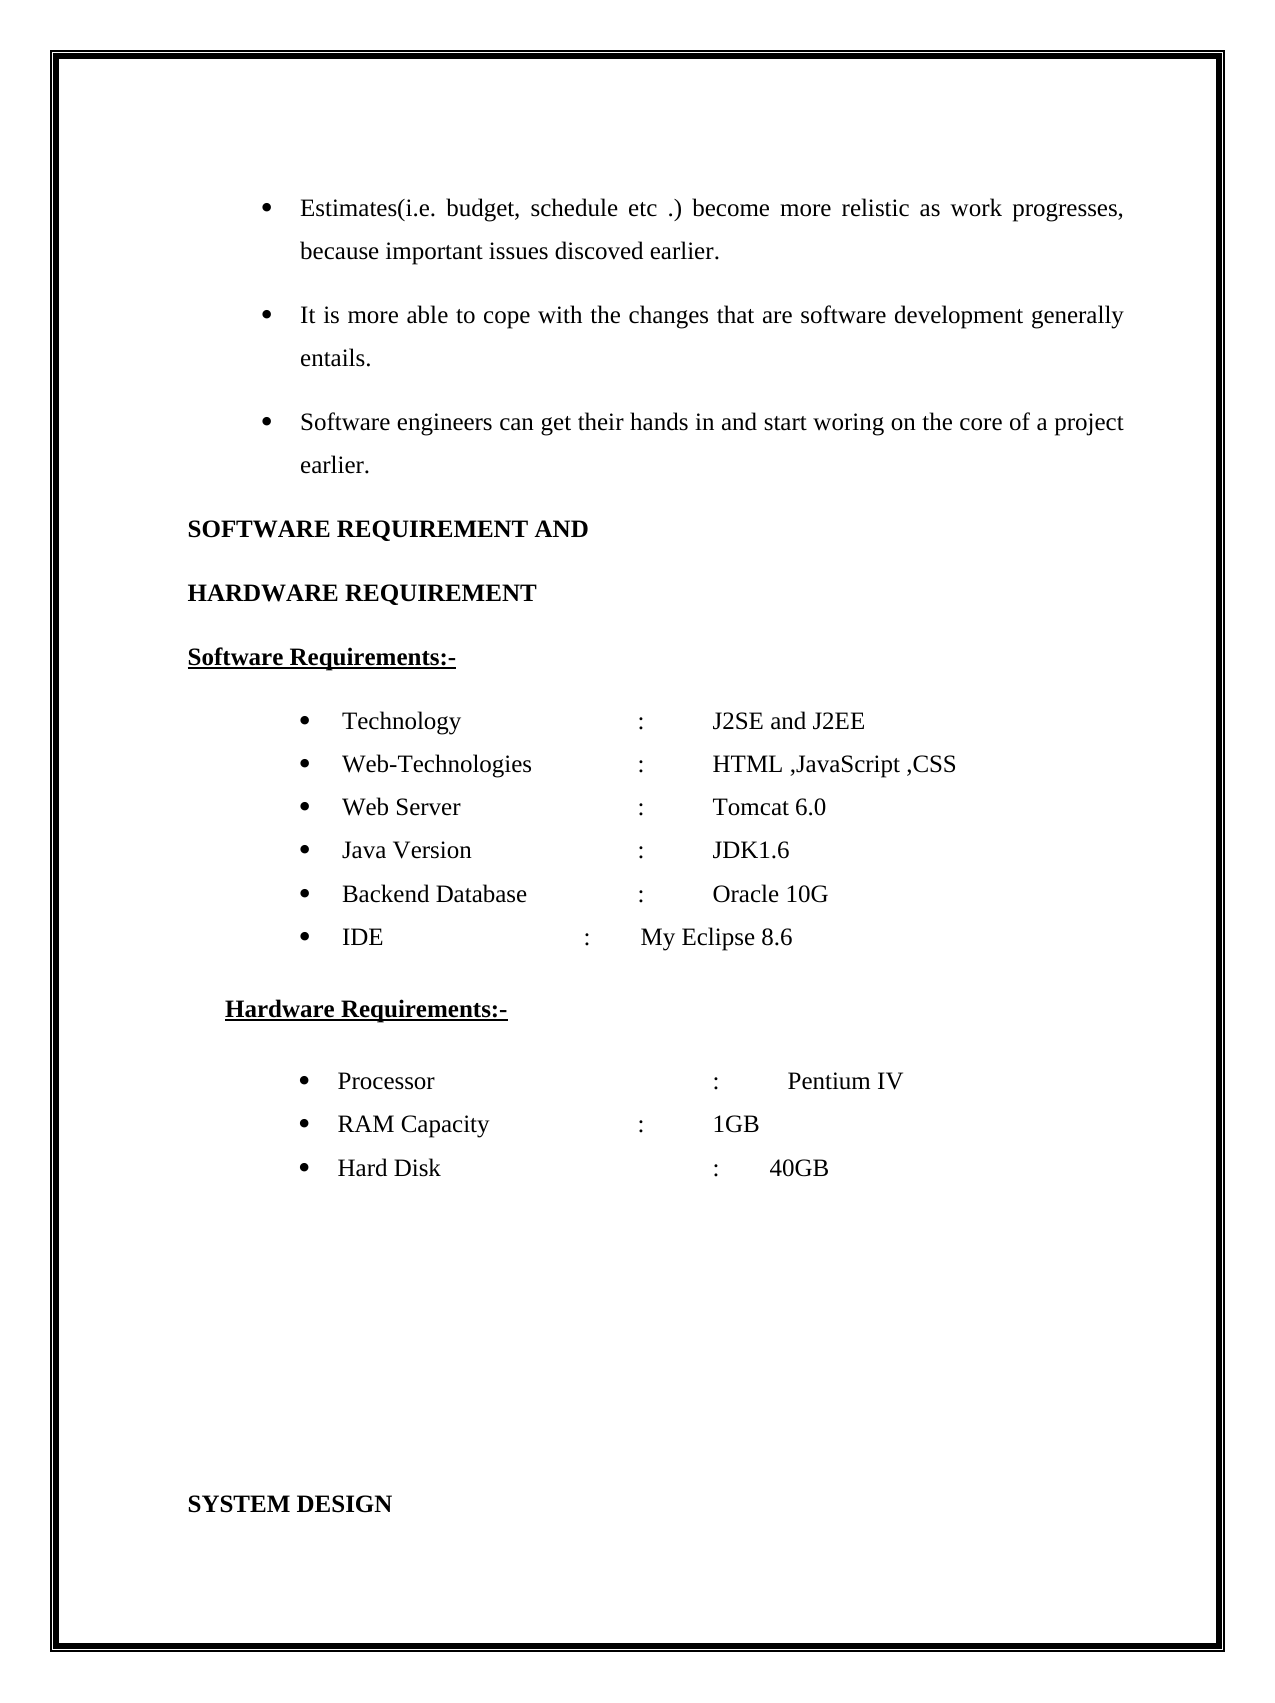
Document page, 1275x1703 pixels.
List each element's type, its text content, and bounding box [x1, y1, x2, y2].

text SOFTWARE REQUIREMENT AND [187, 514, 1125, 543]
list Estimates(i.e. budget, schedule etc .) become more relistic as work progresses, because important issues discoved earlier. [262, 193, 1125, 265]
list Web Server : Tomcat 6.0 [300, 792, 1125, 821]
text HARDWARE REQUIREMENT [187, 578, 1125, 607]
text Software Requirements:- [187, 642, 1125, 671]
list IDE : My Eclipse 8.6 [300, 922, 1125, 951]
list Technology : J2SE and J2EE [300, 706, 1125, 735]
text SYSTEM DESIGN [187, 1489, 1125, 1518]
subtitle Hard Disk : 40GB [262, 1153, 1159, 1181]
list Software engineers can get their hands in and start woring on the core of a project earlier. [262, 407, 1125, 479]
text Hardware Requirements:- [187, 994, 1125, 1023]
subtitle Processor : Pentium IV [262, 1066, 1159, 1095]
list It is more able to cope with the changes that are software development generally entails. [262, 300, 1125, 372]
list Web-Technologies : HTML ,JavaScript ,CSS [300, 749, 1125, 778]
subtitle RAM Capacity : 1GB [262, 1109, 1159, 1138]
list Java Version : JDK1.6 [300, 836, 1125, 864]
list Backend Database : Oracle 10G [300, 879, 1125, 907]
